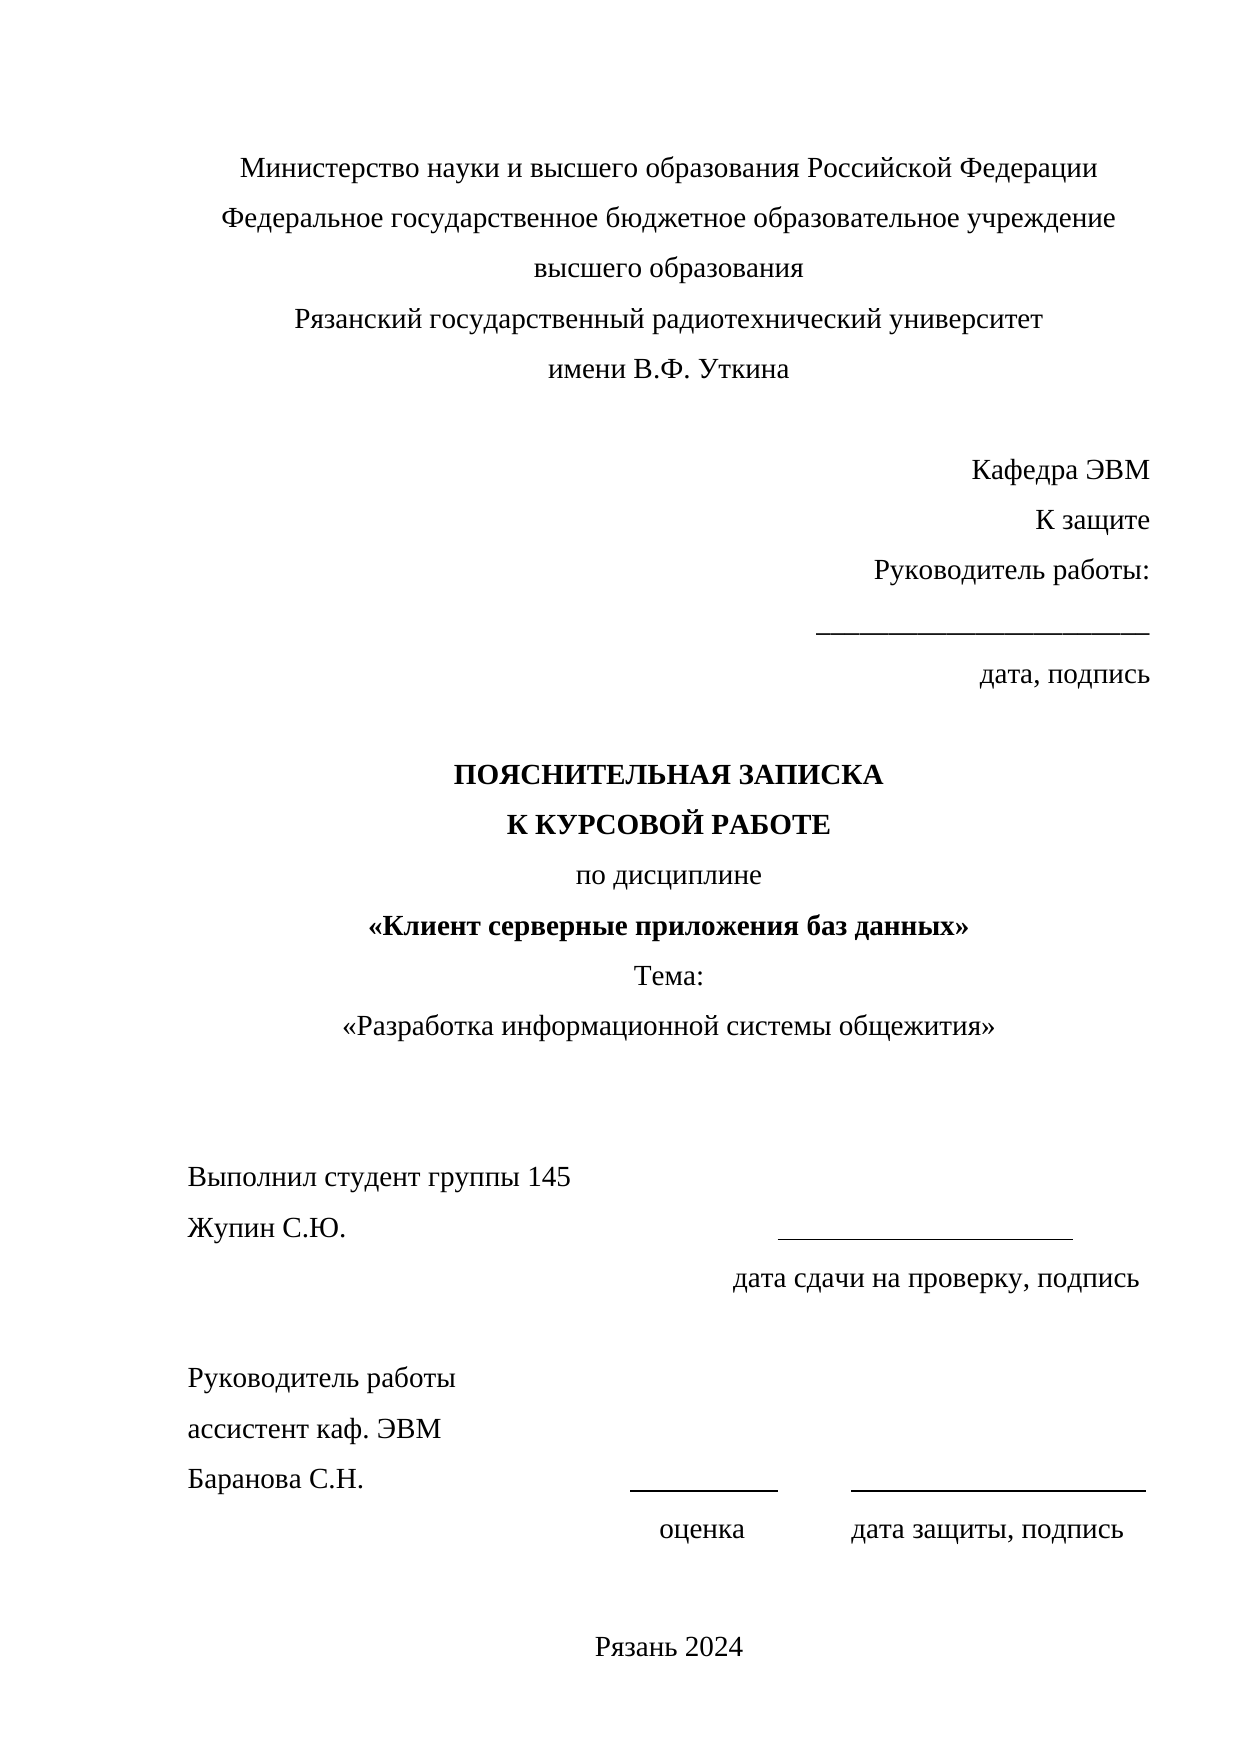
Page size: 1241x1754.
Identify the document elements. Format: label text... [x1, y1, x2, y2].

text Баранова С.Н. [187, 1461, 1150, 1495]
text ПОЯСНИТЕЛЬНАЯ ЗАПИСКА [187, 757, 1150, 790]
text Федеральное государственное бюджетное образовательное учреждение высшего образования [187, 200, 1150, 284]
text Кафедра ЭВМ [187, 452, 1150, 485]
text ассистент каф. ЭВМ [187, 1411, 1150, 1444]
text К защите [187, 502, 1150, 536]
text «Разработка информационной системы общежития» [187, 1008, 1150, 1042]
text Тема: [187, 958, 1150, 992]
text Руководитель работы [187, 1361, 1150, 1394]
text Жупин С.Ю. [187, 1210, 1150, 1243]
text по дисциплине [187, 857, 1150, 891]
text оценка дата защиты, подпись [630, 1512, 1150, 1545]
text Министерство науки и высшего образования Российской Федерации [187, 150, 1150, 183]
text Рязанский государственный радиотехнический университет имени В.Ф. Уткина [187, 301, 1150, 385]
text _______________________ [187, 603, 1150, 638]
text Выполнил студент группы 145 [187, 1159, 1150, 1193]
text дата, подпись [187, 656, 1150, 690]
text дата сдачи на проверку, подпись [630, 1260, 1150, 1293]
text Руководитель работы: [187, 552, 1150, 586]
text «Клиент серверные приложения баз данных» [187, 908, 1150, 941]
text К КУРСОВОЙ РАБОТЕ [187, 807, 1150, 841]
